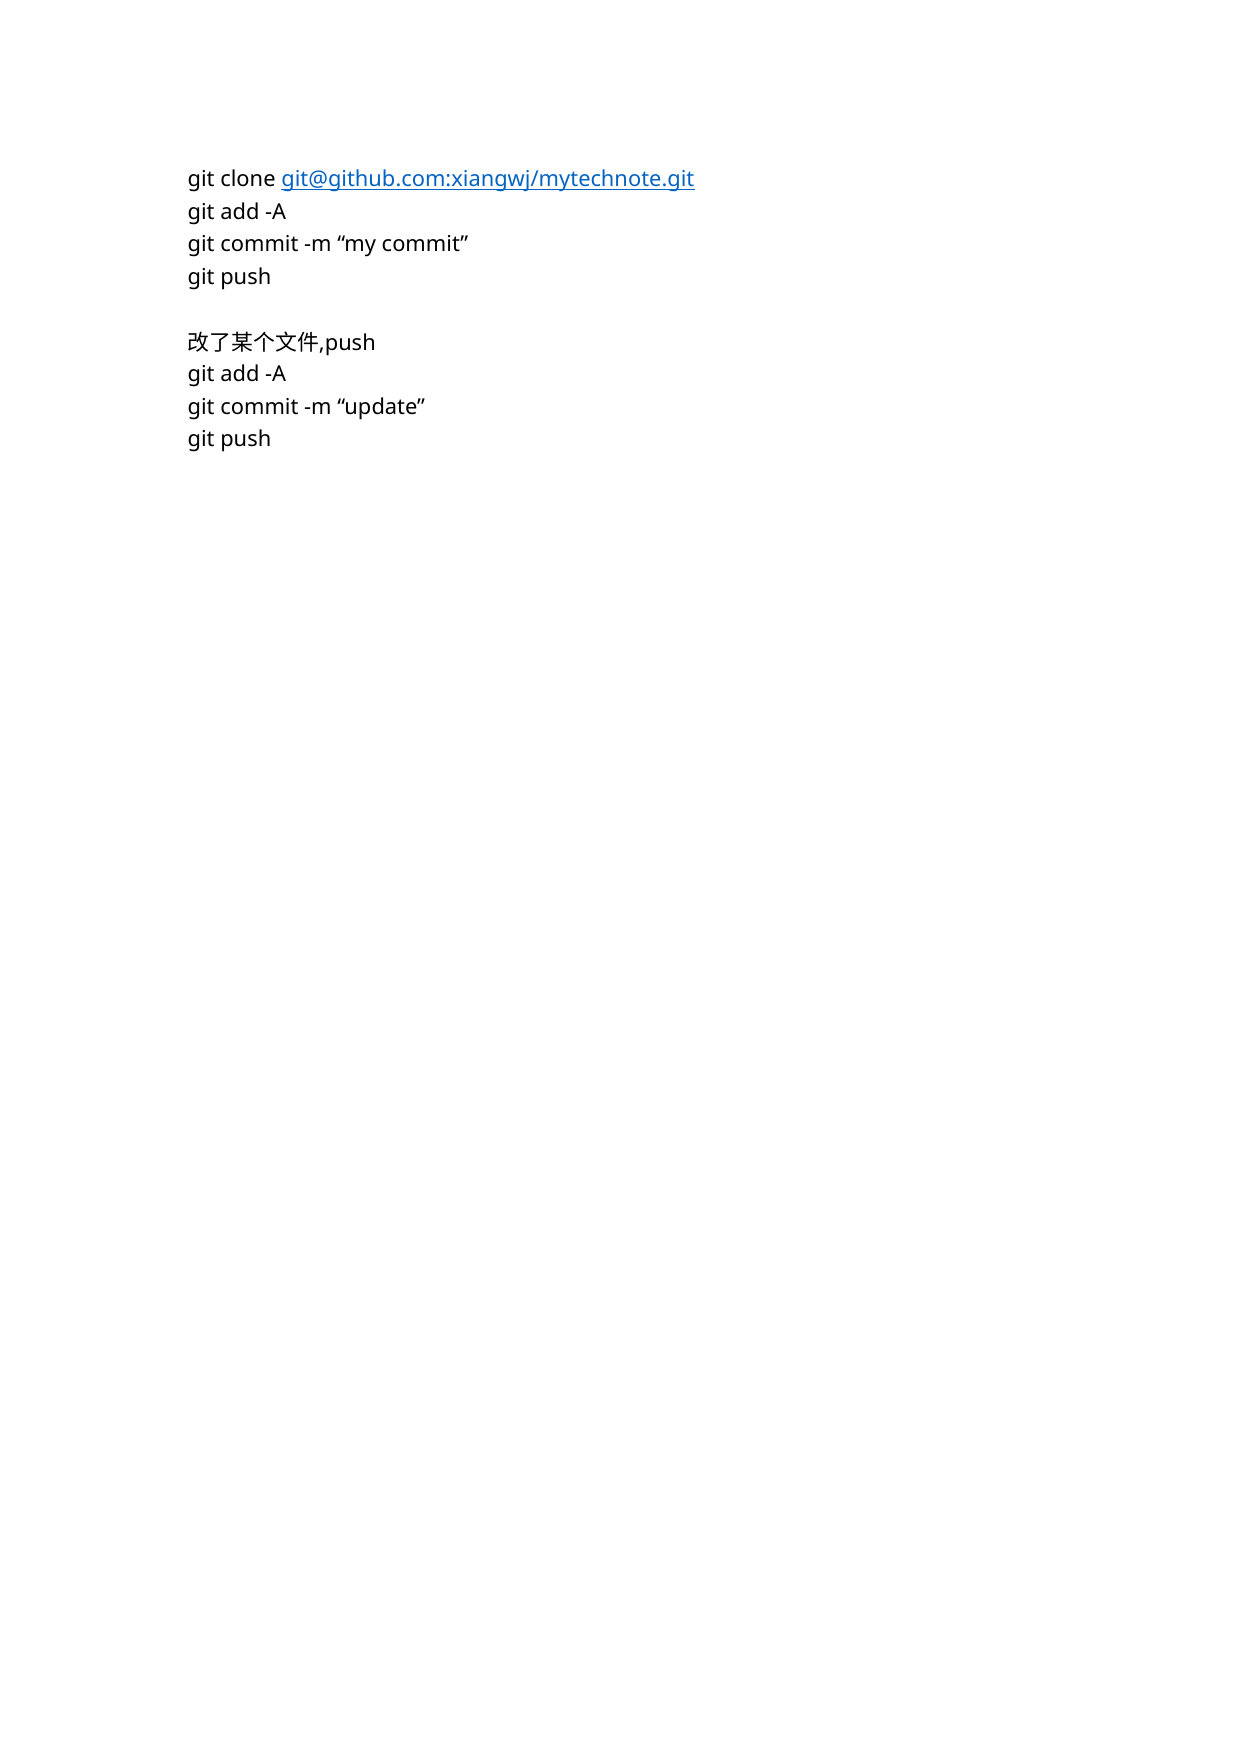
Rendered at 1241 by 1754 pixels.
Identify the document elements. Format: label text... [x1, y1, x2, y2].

text git push [187, 259, 1053, 292]
text git commit -m “my commit” [187, 227, 1053, 259]
text git add -A [187, 357, 1053, 389]
text git add -A [187, 194, 1053, 227]
text git clone git@github.com:xiangwj/mytechnote.git [187, 162, 1053, 194]
text 改了某个文件,push [187, 324, 1053, 357]
text git push [187, 422, 1053, 454]
text git commit -m “update” [187, 389, 1053, 422]
